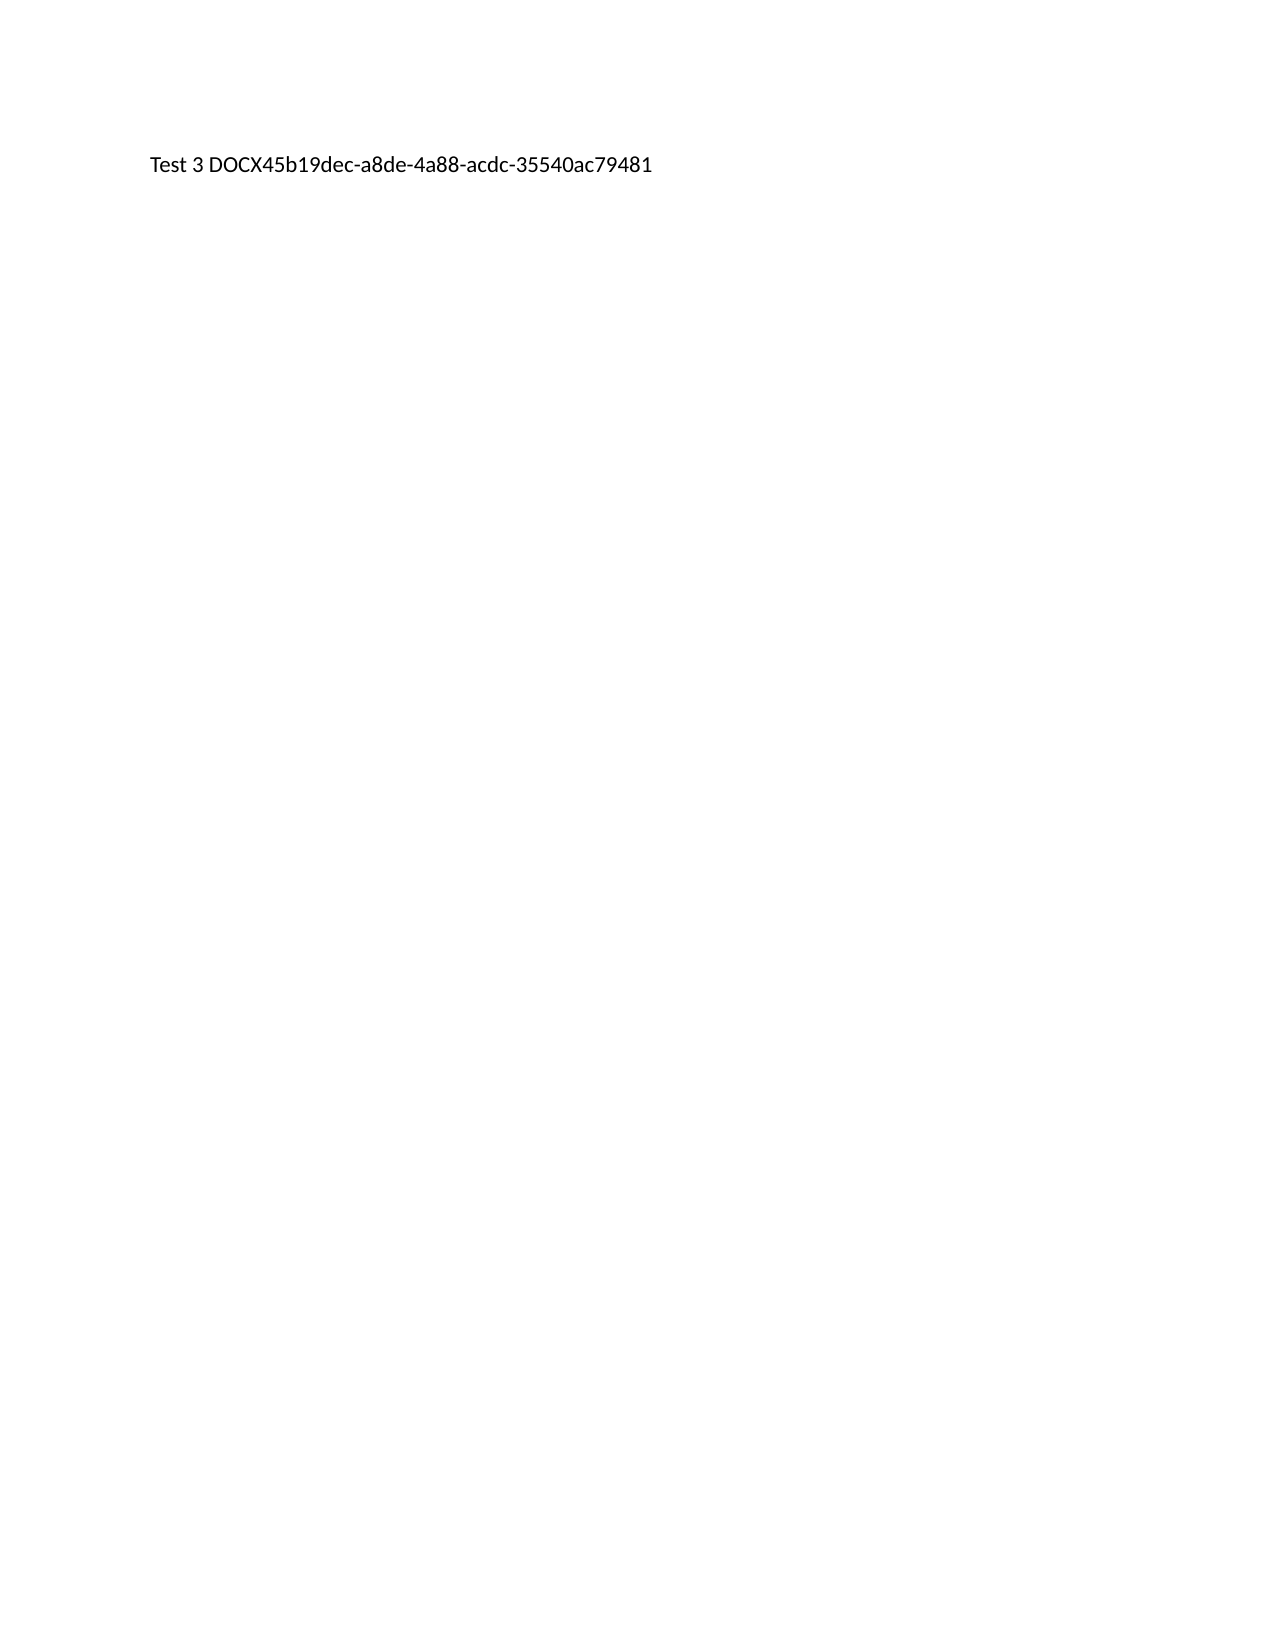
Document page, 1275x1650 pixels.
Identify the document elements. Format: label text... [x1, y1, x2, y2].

text Test 3 DOCX45b19dec-a8de-4a88-acdc-35540ac79481 [150, 150, 1125, 184]
